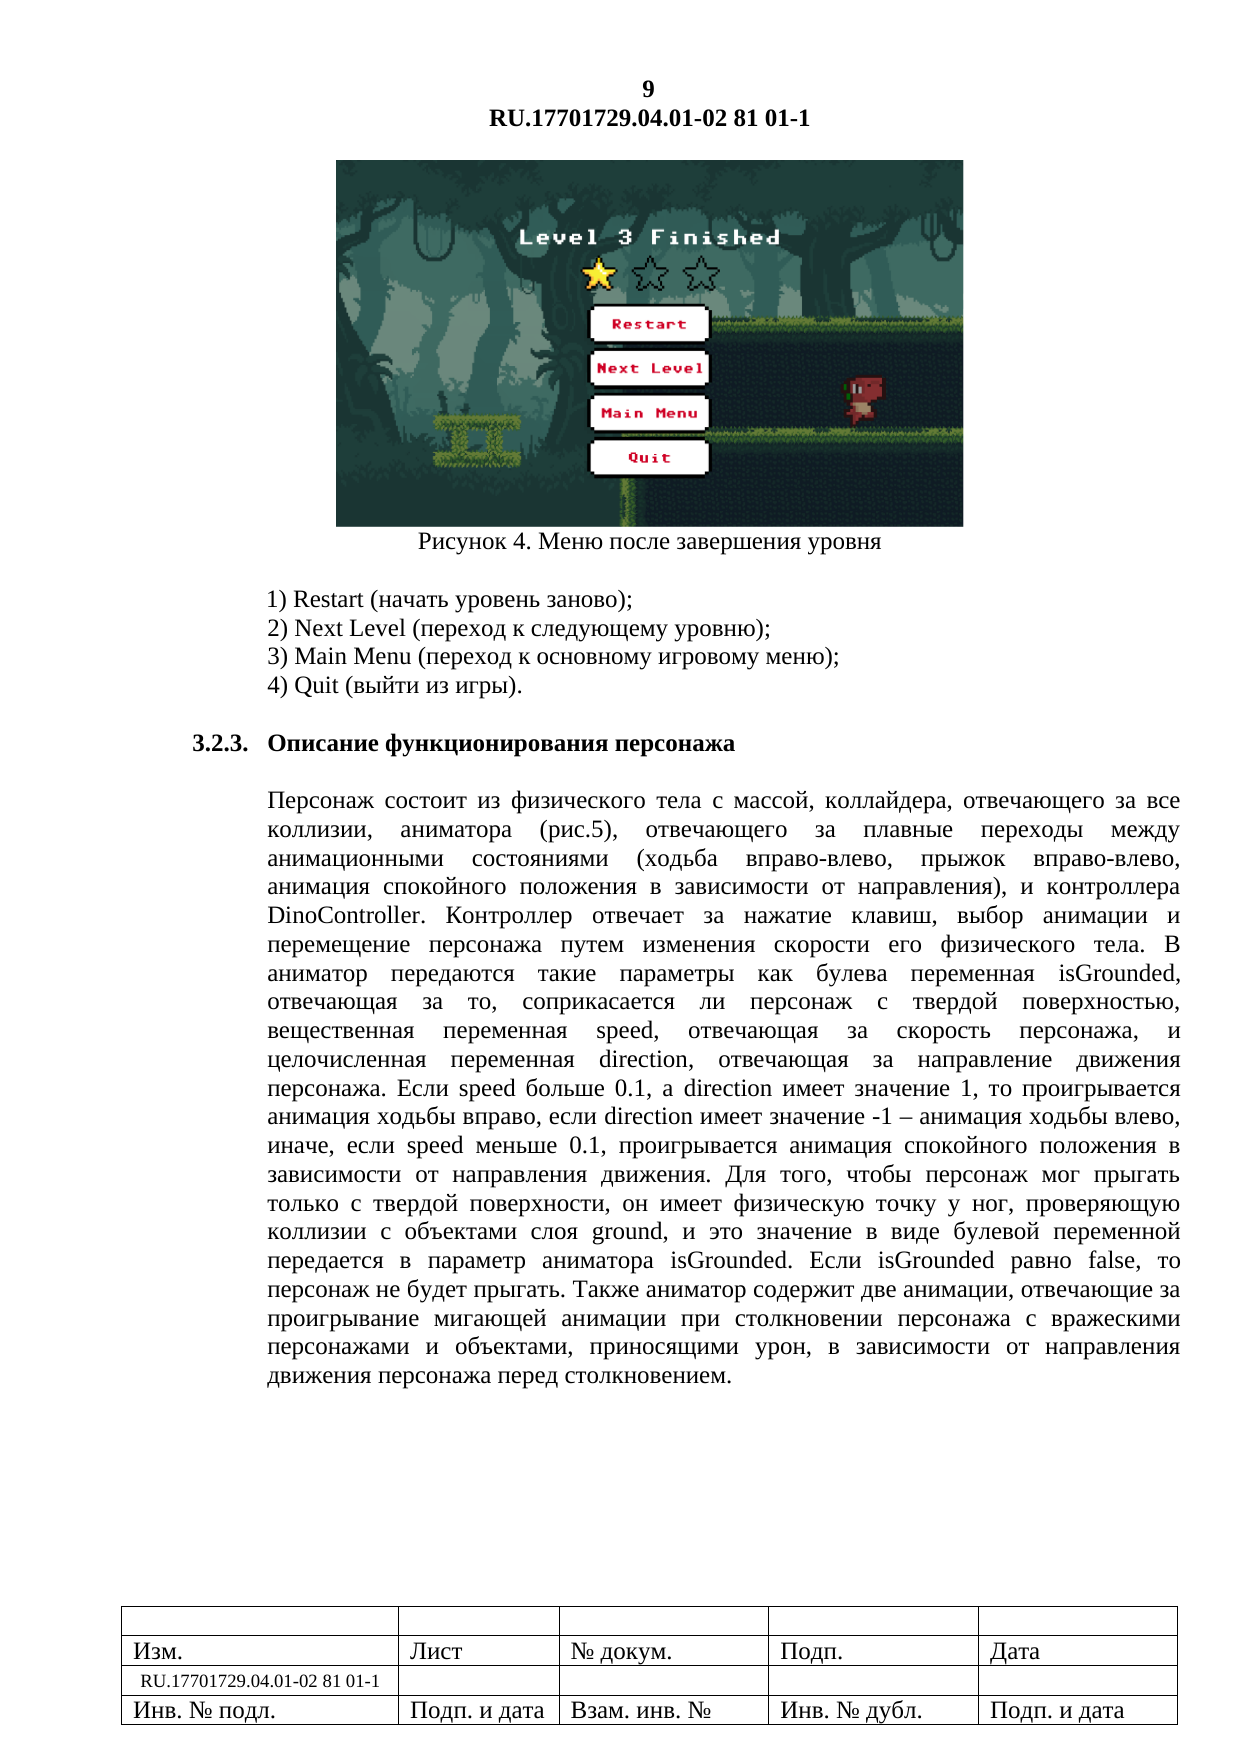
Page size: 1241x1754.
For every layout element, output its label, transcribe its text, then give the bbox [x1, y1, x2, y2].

list Описание функционирования персонажа [192, 728, 1181, 756]
list 2) Next Level (переход к следующему уровню); [267, 613, 1181, 641]
list 3) Main Menu (переход к основному игровому меню); [267, 641, 1181, 670]
text Рисунок 4. Меню после завершения уровня [118, 526, 1181, 555]
text 1) Restart (начать уровень заново); [192, 584, 1181, 613]
list Персонаж состоит из физического тела с массой, коллайдера, отвечающего за все коллизии, аниматора (рис.5), отвечающего за плавные переходы между анимационными состояниями (ходьба вправо-влево, прыжок вправо-влево, анимация спокойного положения в зависимости от направления), и контроллера DinoController. Контроллер отвечает за нажатие клавиш, выбор анимации и перемещение персонажа путем изменения скорости его физического тела. В аниматор передаются такие параметры как булева переменная isGrounded, отвечающая за то, соприкасается ли персонаж с твердой поверхностью, вещественная переменная speed, отвечающая за скорость персонажа, и целочисленная переменная direction, отвечающая за направление движения персонажа. Если speed больше 0.1, а direction имеет значение 1, то проигрывается анимация ходьбы вправо, если direction имеет значение -1 – анимация ходьбы влево, иначе, если speed меньше 0.1, проигрывается анимация спокойного положения в зависимости от направления движения. Для того, чтобы персонаж мог прыгать только с твердой поверхности, он имеет физическую точку у ног, проверяющую коллизии с объектами слоя ground, и это значение в виде булевой переменной передается в параметр аниматора isGrounded. Если isGrounded равно false, то персонаж не будет прыгать. Также аниматор содержит две анимации, отвечающие за проигрывание мигающей анимации при столкновении персонажа с вражескими персонажами и объектами, приносящими урон, в зависимости от направления движения персонажа перед столкновением. [267, 785, 1181, 1389]
list 4) Quit (выйти из игры). [267, 670, 1181, 699]
